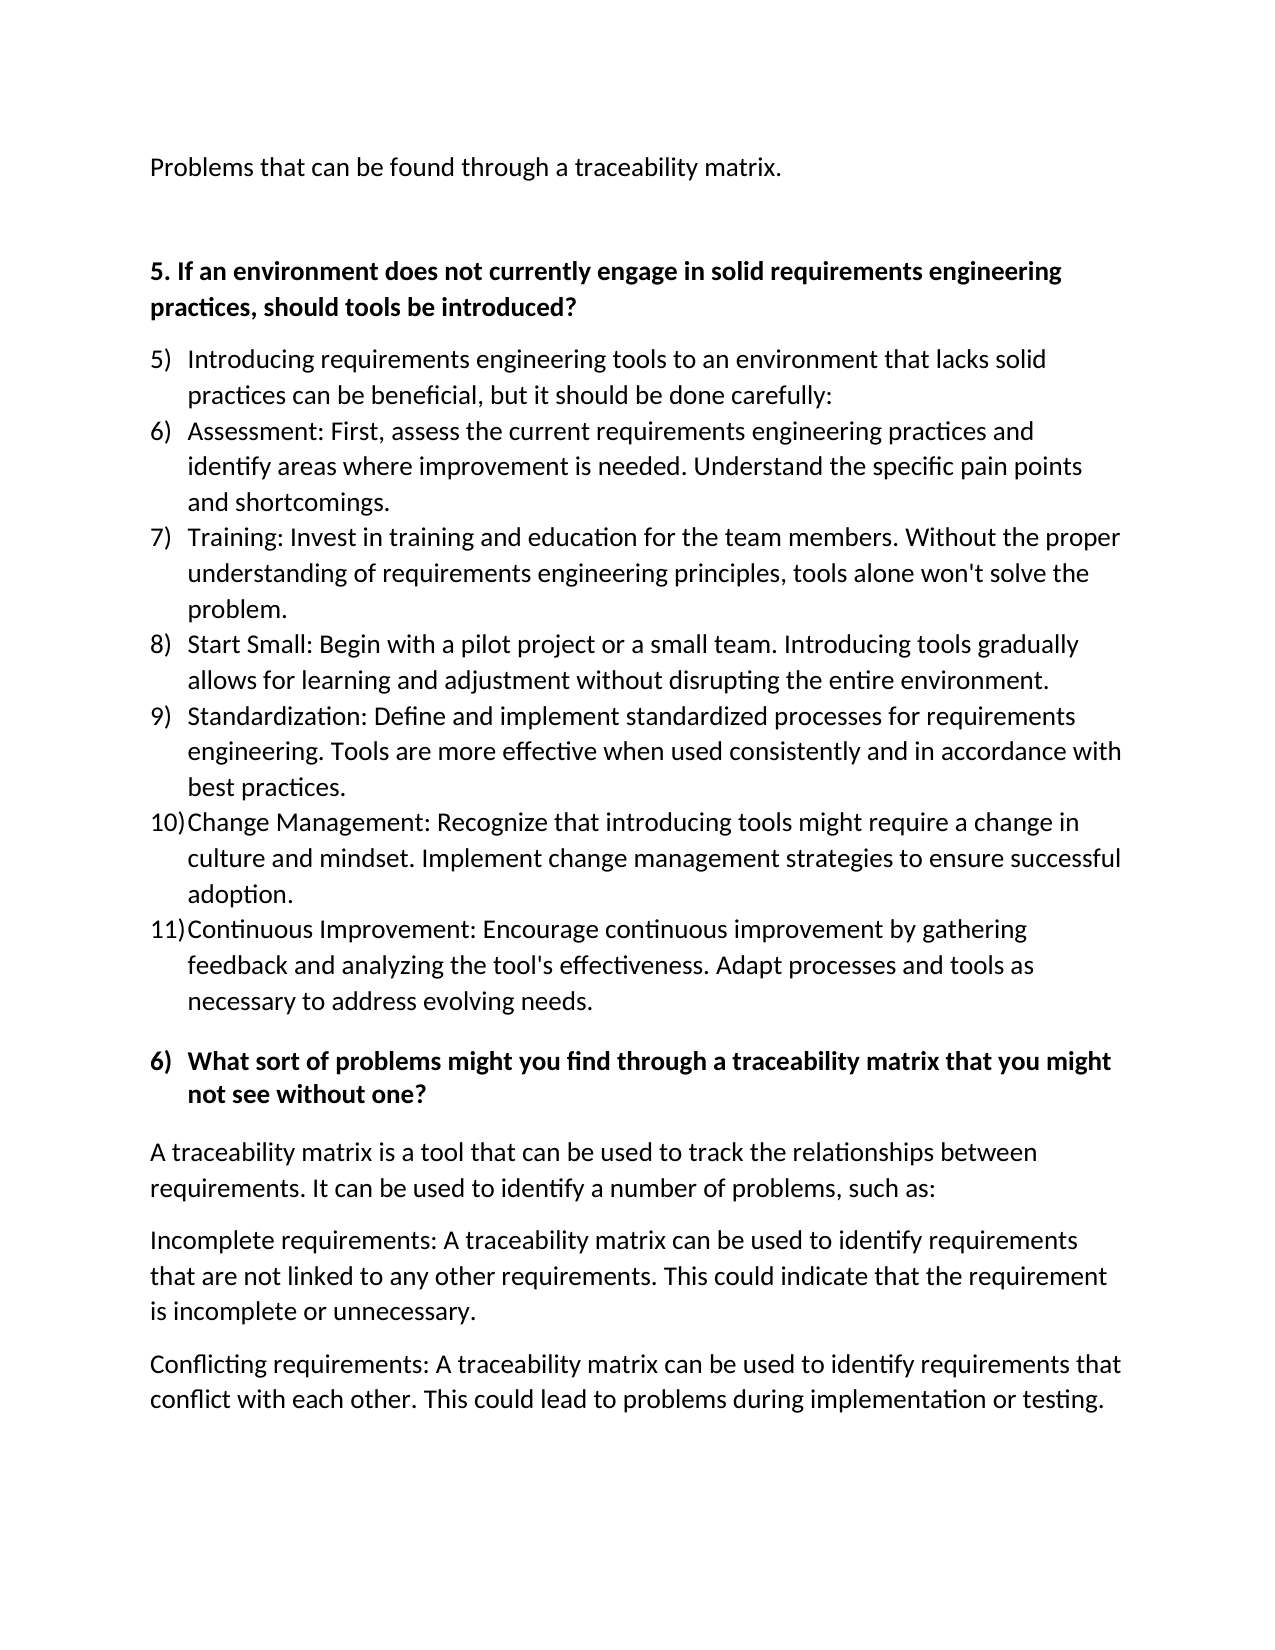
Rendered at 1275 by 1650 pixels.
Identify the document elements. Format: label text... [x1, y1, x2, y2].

text Conflicting requirements: A traceability matrix can be used to identify requirements that conflict with each other. This could lead to problems during implementation or testing. [150, 1347, 1125, 1416]
text 5. If an environment does not currently engage in solid requirements engineering practices, should tools be introduced? [150, 254, 1125, 323]
text A traceability matrix is a tool that can be used to track the relationships between requirements. It can be used to identify a number of problems, such as: [150, 1135, 1125, 1204]
list Standardization: Define and implement standardized processes for requirements engineering. Tools are more effective when used consistently and in accordance with best practices. [150, 699, 1125, 803]
list Introducing requirements engineering tools to an environment that lacks solid practices can be beneficial, but it should be done carefully: [150, 342, 1125, 411]
list Start Small: Begin with a pilot project or a small team. Introducing tools gradually allows for learning and adjustment without disrupting the entire environment. [150, 627, 1125, 696]
text Incomplete requirements: A traceability matrix can be used to identify requirements that are not linked to any other requirements. This could indicate that the requirement is incomplete or unnecessary. [150, 1223, 1125, 1328]
list What sort of problems might you find through a traceability matrix that you might not see without one? [150, 1044, 1125, 1110]
list Continuous Improvement: Encourage continuous improvement by gathering feedback and analyzing the tool's effectiveness. Adapt processes and tools as necessary to address evolving needs. [150, 912, 1125, 1017]
list Assessment: First, assess the current requirements engineering practices and identify areas where improvement is needed. Understand the specific pain points and shortcomings. [150, 414, 1125, 518]
text Problems that can be found through a traceability matrix. [150, 150, 1125, 183]
list Training: Invest in training and education for the team members. Without the proper understanding of requirements engineering principles, tools alone won't solve the problem. [150, 521, 1125, 625]
list Change Management: Recognize that introducing tools might require a change in culture and mindset. Implement change management strategies to ensure successful adoption. [150, 806, 1125, 910]
